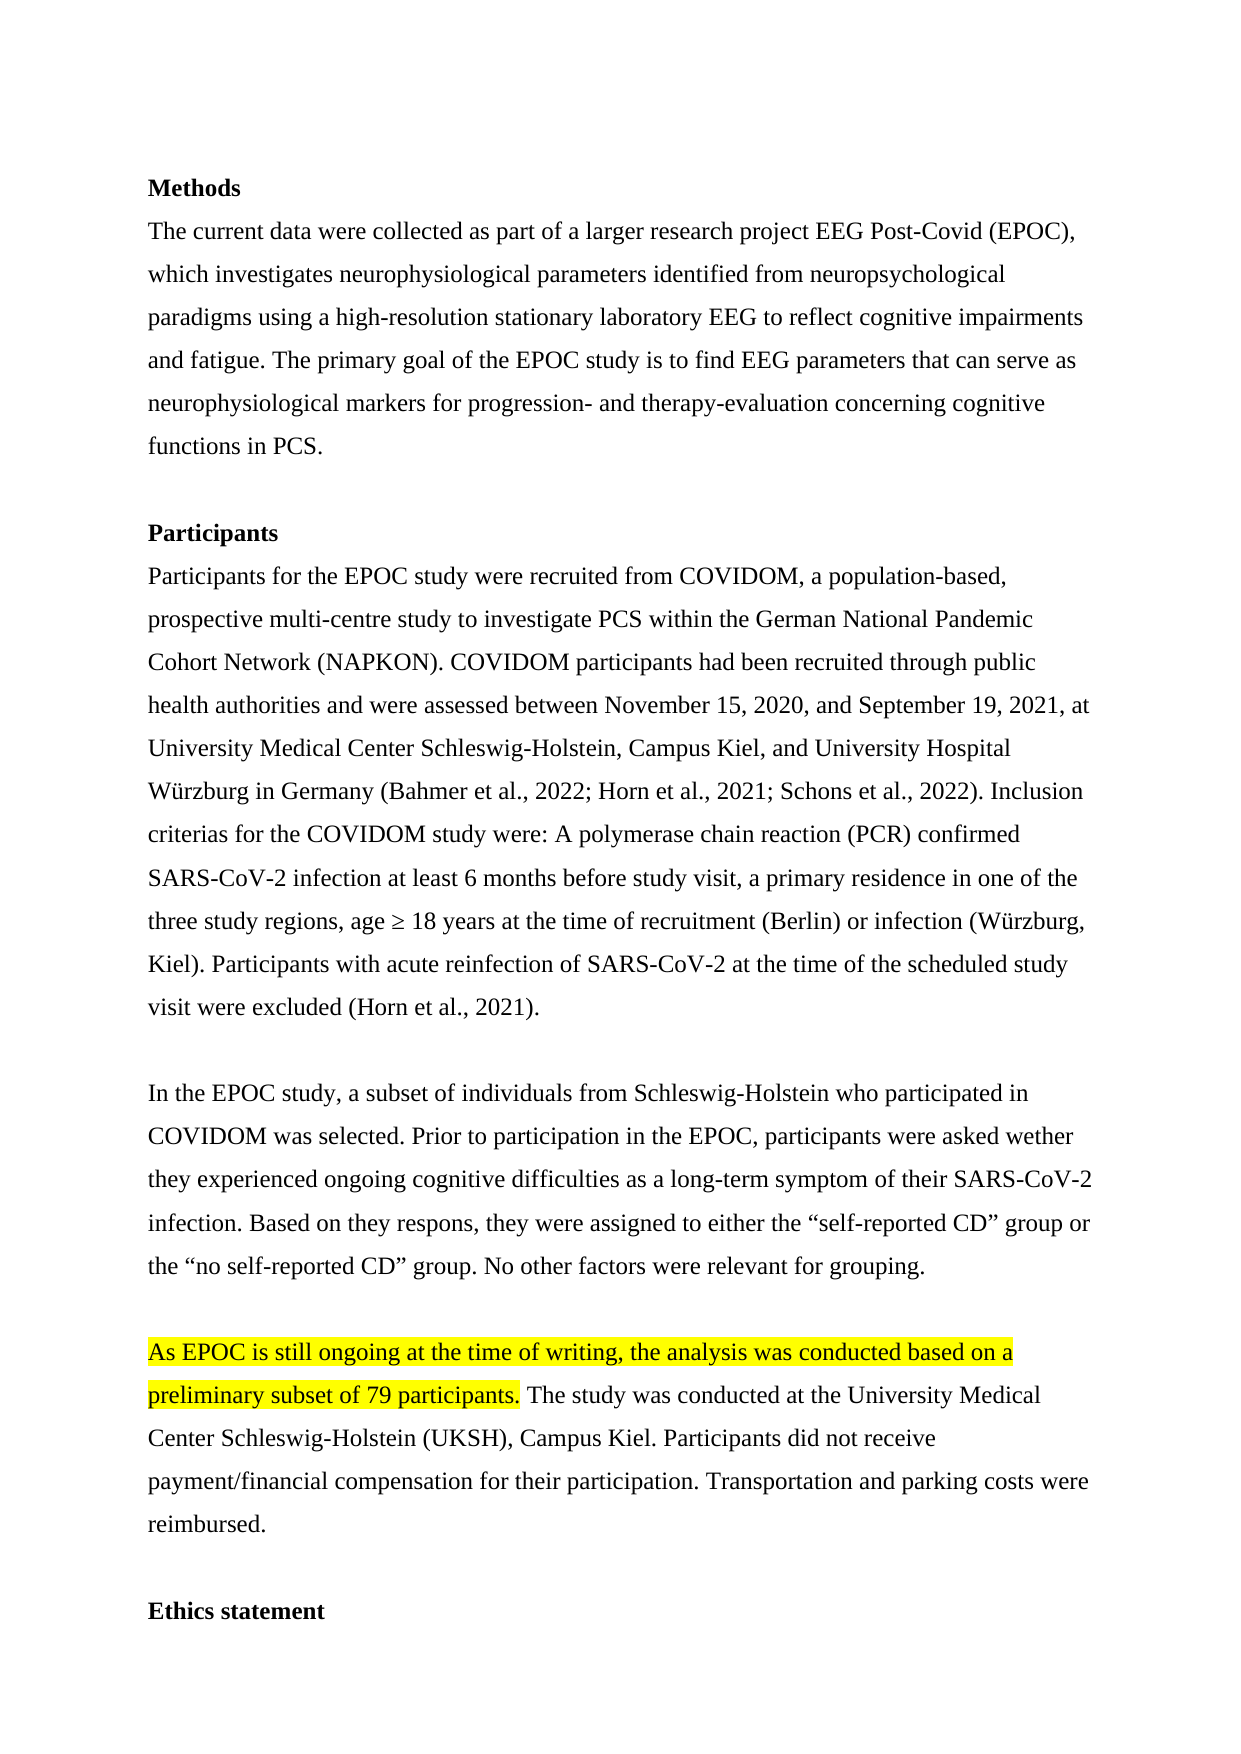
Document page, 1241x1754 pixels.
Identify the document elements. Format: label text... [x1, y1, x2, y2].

text Methods [148, 173, 1093, 201]
text The current data were collected as part of a larger research project EEG Post-Covid (EPOC), which investigates neurophysiological parameters identified from neuropsychological paradigms using a high-resolution stationary laboratory EEG to reflect cognitive impairments and fatigue. The primary goal of the EPOC study is to find EEG parameters that can serve as neurophysiological markers for progression- and therapy-evaluation concerning cognitive functions in PCS. [148, 216, 1093, 460]
text Ethics statement [148, 1596, 1093, 1624]
text Participants [148, 518, 1093, 546]
text Participants for the EPOC study were recruited from COVIDOM, a population-based, prospective multi-centre study to investigate PCS within the German National Pandemic Cohort Network (NAPKON). COVIDOM participants had been recruited through public health authorities and were assessed between November 15, 2020, and September 19, 2021, at University Medical Center Schleswig-Holstein, Campus Kiel, and University Hospital Würzburg in Germany (Bahmer et al., 2022; Horn et al., 2021; Schons et al., 2022). Inclusion criterias for the COVIDOM study were: A polymerase chain reaction (PCR) confirmed SARS-CoV-2 infection at least 6 months before study visit, a primary residence in one of the three study regions, age ≥ 18 years at the time of recruitment (Berlin) or infection (Würzburg, Kiel). Participants with acute reinfection of SARS-CoV-2 at the time of the scheduled study visit were excluded (Horn et al., 2021). [148, 561, 1093, 1021]
text In the EPOC study, a subset of individuals from Schleswig-Holstein who participated in COVIDOM was selected. Prior to participation in the EPOC, participants were asked wether they experienced ongoing cognitive difficulties as a long-term symptom of their SARS-CoV-2 infection. Based on they respons, they were assigned to either the “self-reported CD” group or the “no self-reported CD” group. No other factors were relevant for grouping. [148, 1078, 1093, 1279]
text As EPOC is still ongoing at the time of writing, the analysis was conducted based on a preliminary subset of 79 participants. The study was conducted at the University Medical Center Schleswig-Holstein (UKSH), Campus Kiel. Participants did not receive payment/financial compensation for their participation. Transportation and parking costs were reimbursed. [148, 1337, 1093, 1538]
